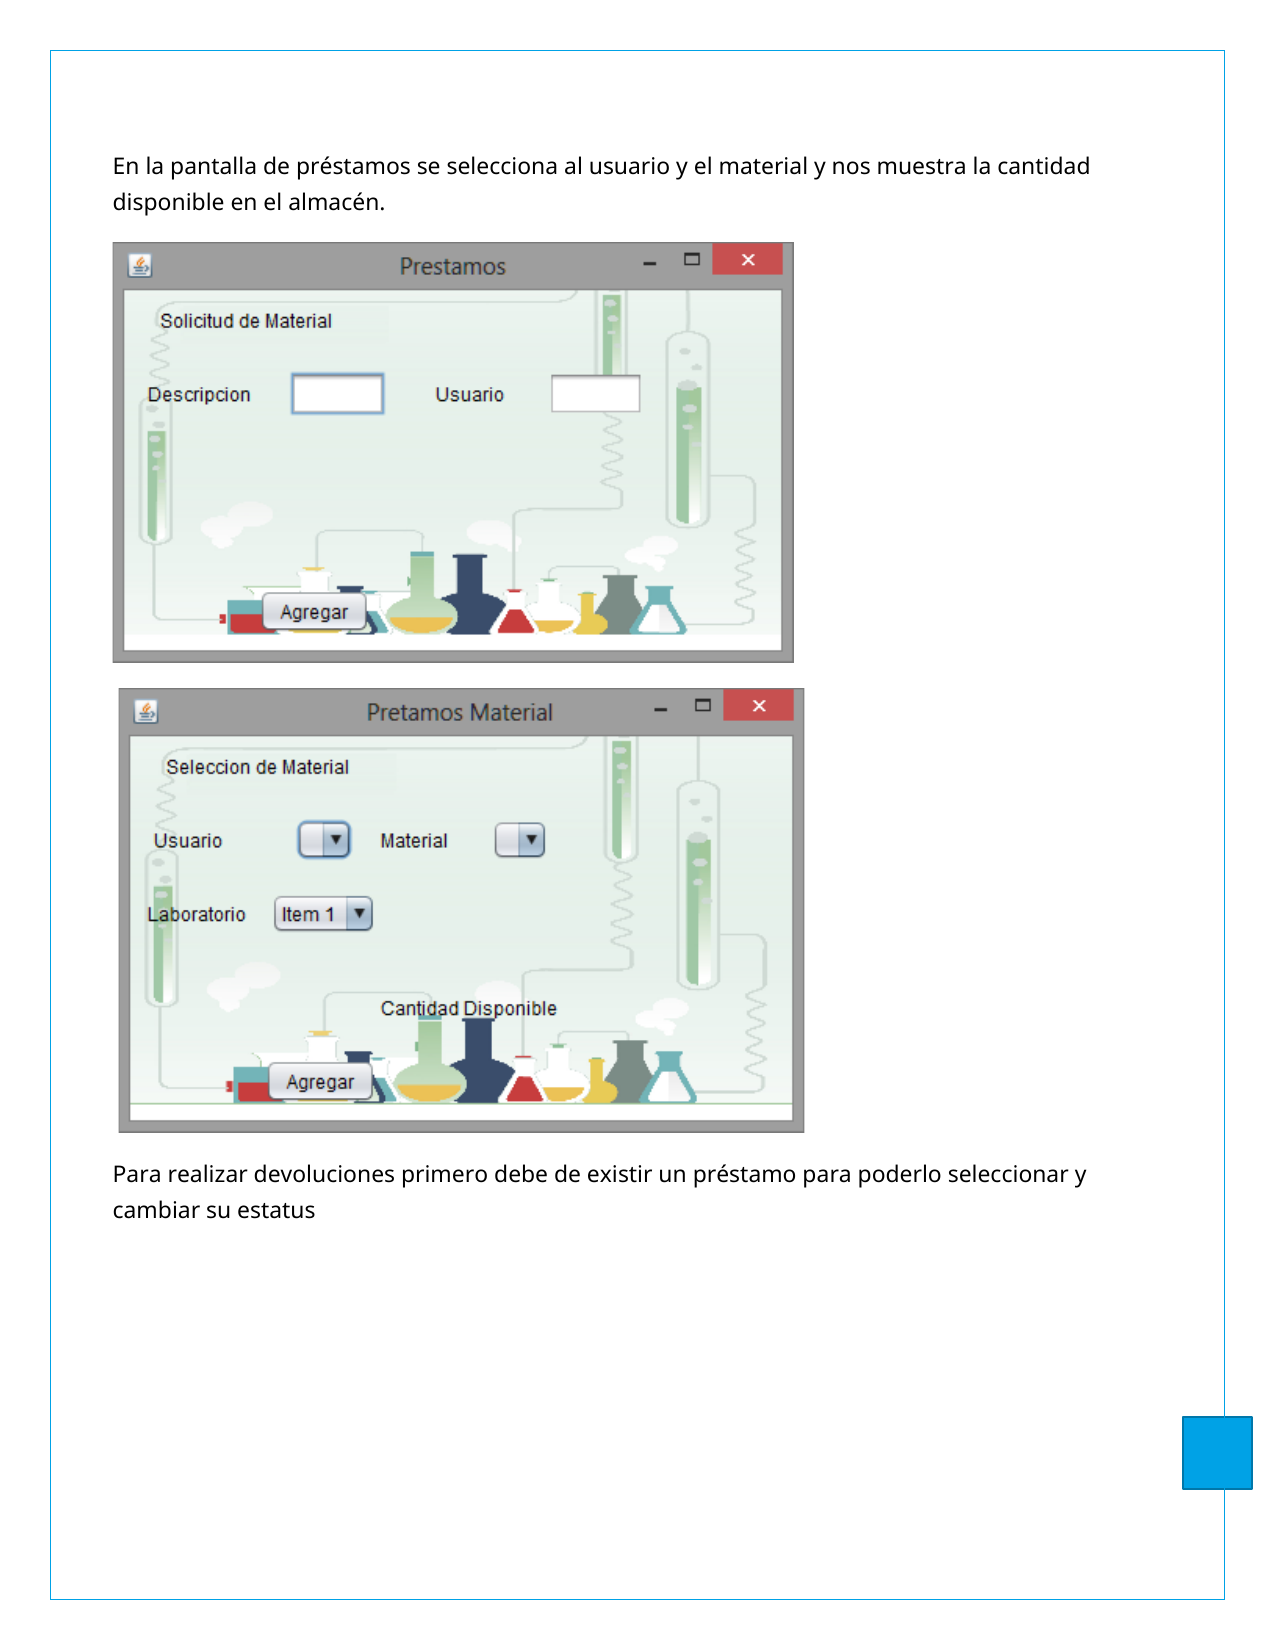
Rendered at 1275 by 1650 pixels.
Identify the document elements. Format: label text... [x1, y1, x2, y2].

text Para realizar devoluciones primero debe de existir un préstamo para poderlo seleccionar y cambiar su estatus [112, 1158, 1162, 1225]
picture [112, 242, 794, 663]
picture [118, 688, 805, 1133]
text En la pantalla de préstamos se selecciona al usuario y el material y nos muestra la cantidad disponible en el almacén. [112, 150, 1162, 217]
